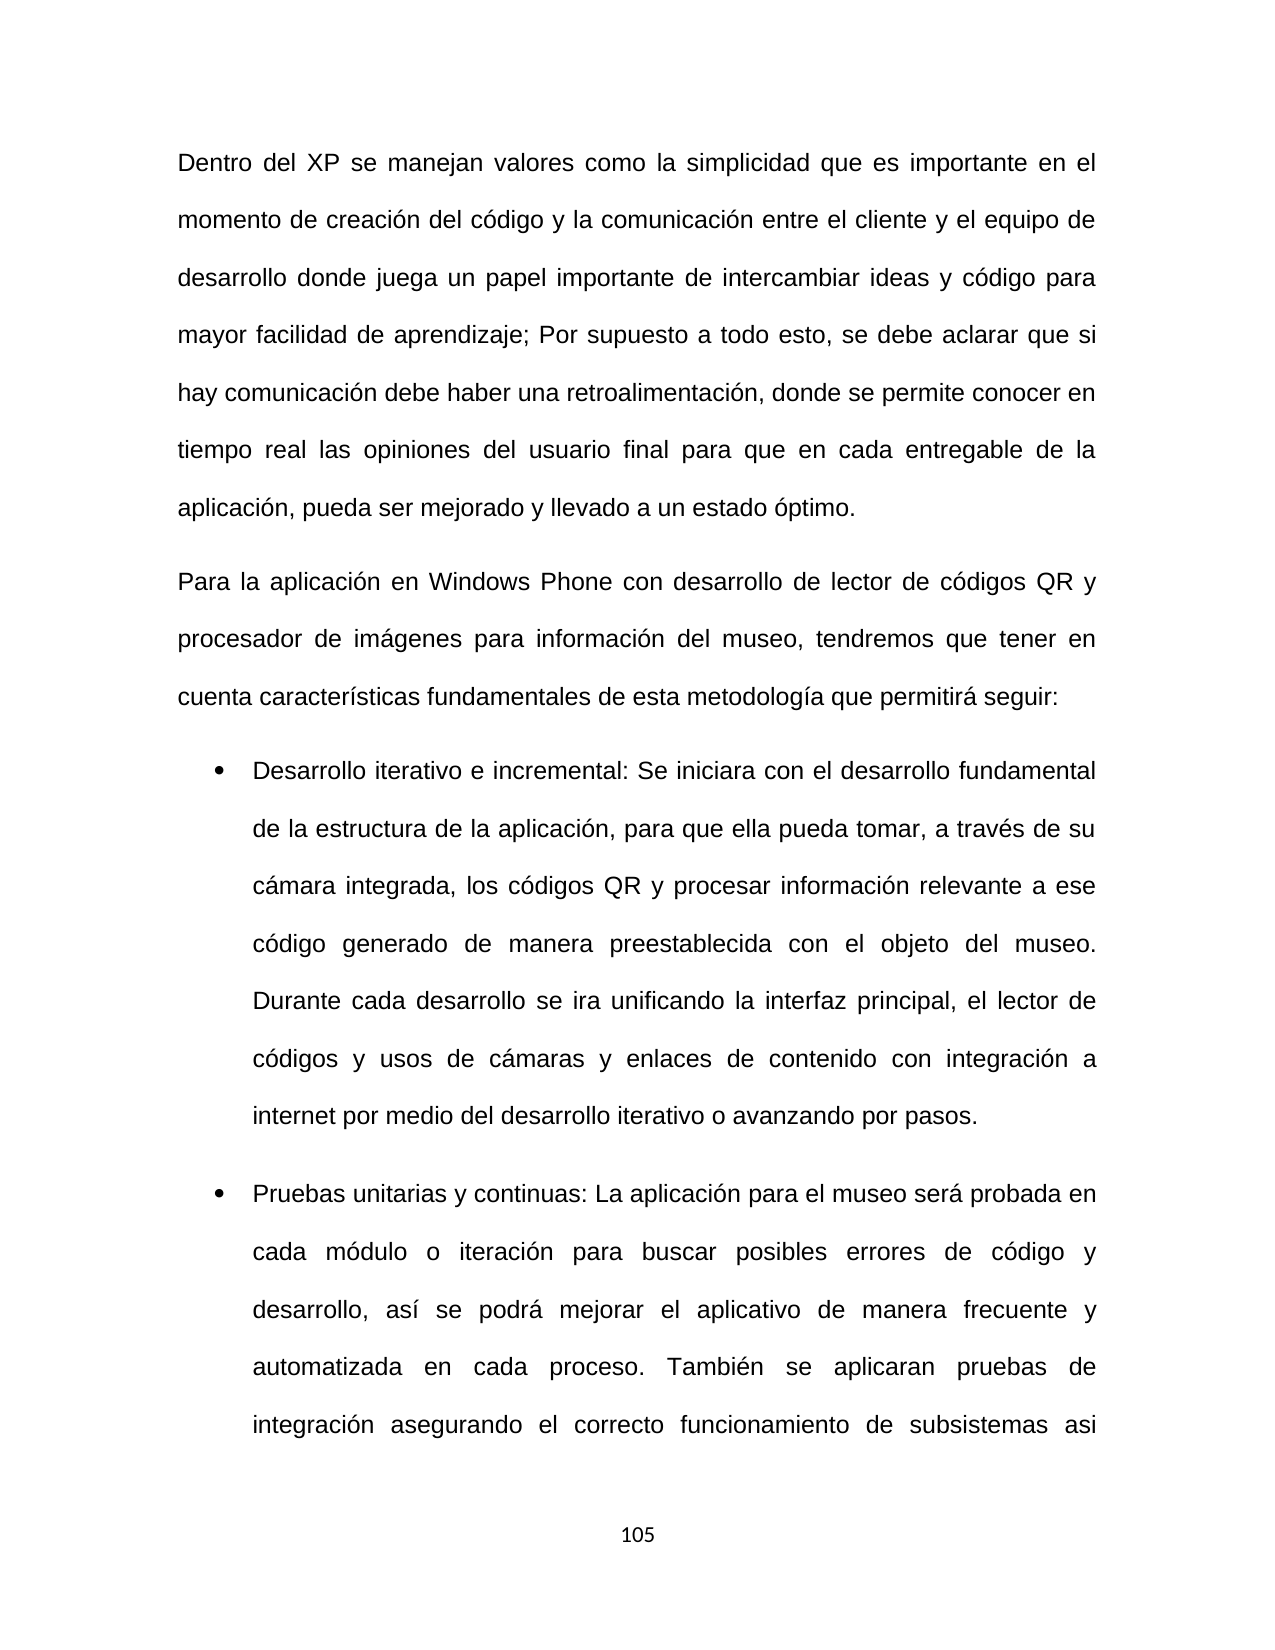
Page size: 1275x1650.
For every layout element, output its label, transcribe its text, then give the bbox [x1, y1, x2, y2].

text Dentro del XP se manejan valores como la simplicidad que es importante en el momento de creación del código y la comunicación entre el cliente y el equipo de desarrollo donde juega un papel importante de intercambiar ideas y código para mayor facilidad de aprendizaje; Por supuesto a todo esto, se debe aclarar que si hay comunicación debe haber una retroalimentación, donde se permite conocer en tiempo real las opiniones del usuario final para que en cada entregable de la aplicación, pueda ser mejorado y llevado a un estado óptimo. [177, 148, 1098, 521]
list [215, 1179, 1098, 1438]
list Desarrollo iterativo e incremental: Se iniciara con el desarrollo fundamental de la estructura de la aplicación, para que ella pueda tomar, a través de su cámara integrada, los códigos QR y procesar información relevante a ese código generado de manera preestablecida con el objeto del museo. Durante cada desarrollo se ira unificando la interfaz principal, el lector de códigos y usos de cámaras y enlaces de contenido con integración a internet por medio del desarrollo iterativo o avanzando por pasos. [215, 756, 1098, 1130]
text Para la aplicación en Windows Phone con desarrollo de lector de códigos QR y procesador de imágenes para información del museo, tendremos que tener en cuenta características fundamentales de esta metodología que permitirá seguir: [177, 567, 1098, 711]
